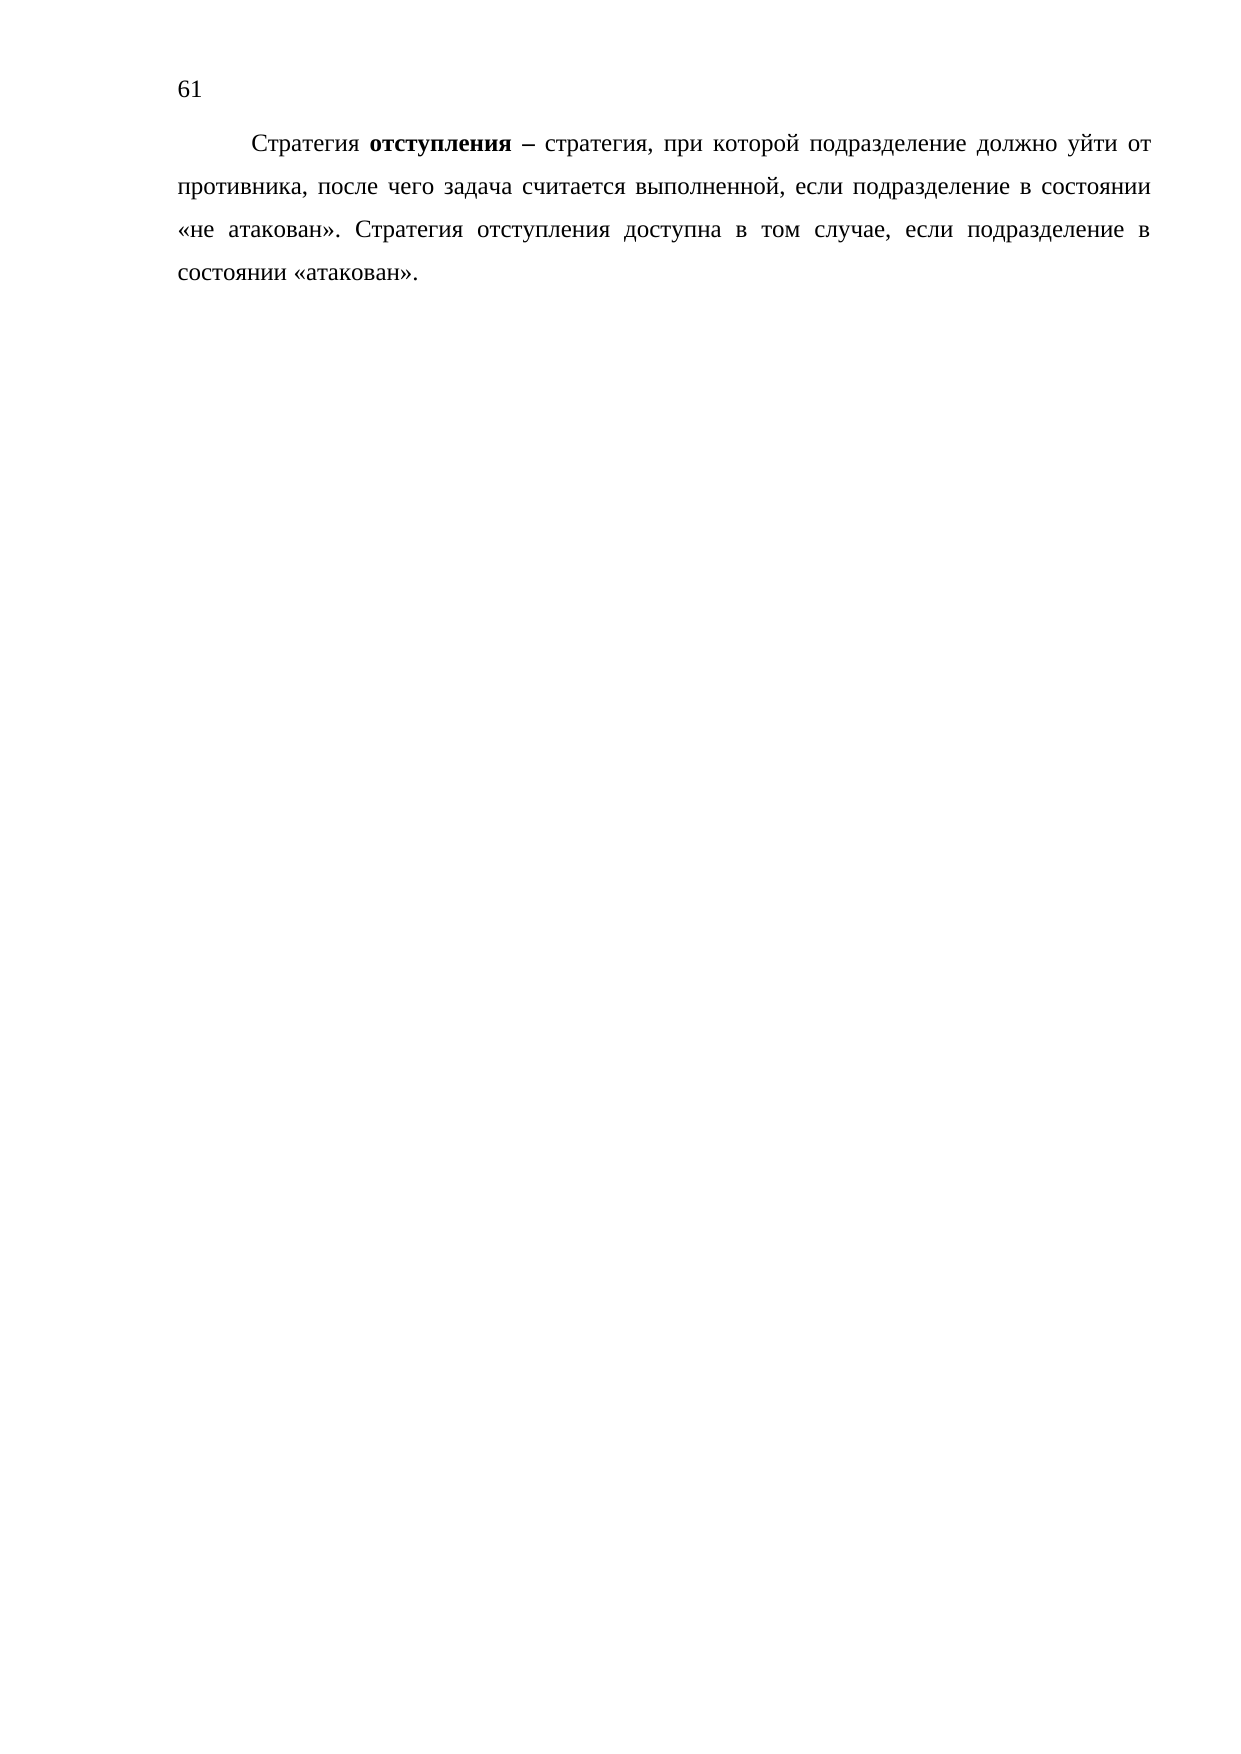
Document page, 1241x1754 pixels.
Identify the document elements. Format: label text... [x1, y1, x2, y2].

text Стратегия отступления – стратегия, при которой подразделение должно уйти от противника, после чего задача считается выполненной, если подразделение в состоянии «не атакован». Стратегия отступления доступна в том случае, если подразделение в состоянии «атакован». [177, 128, 1152, 286]
